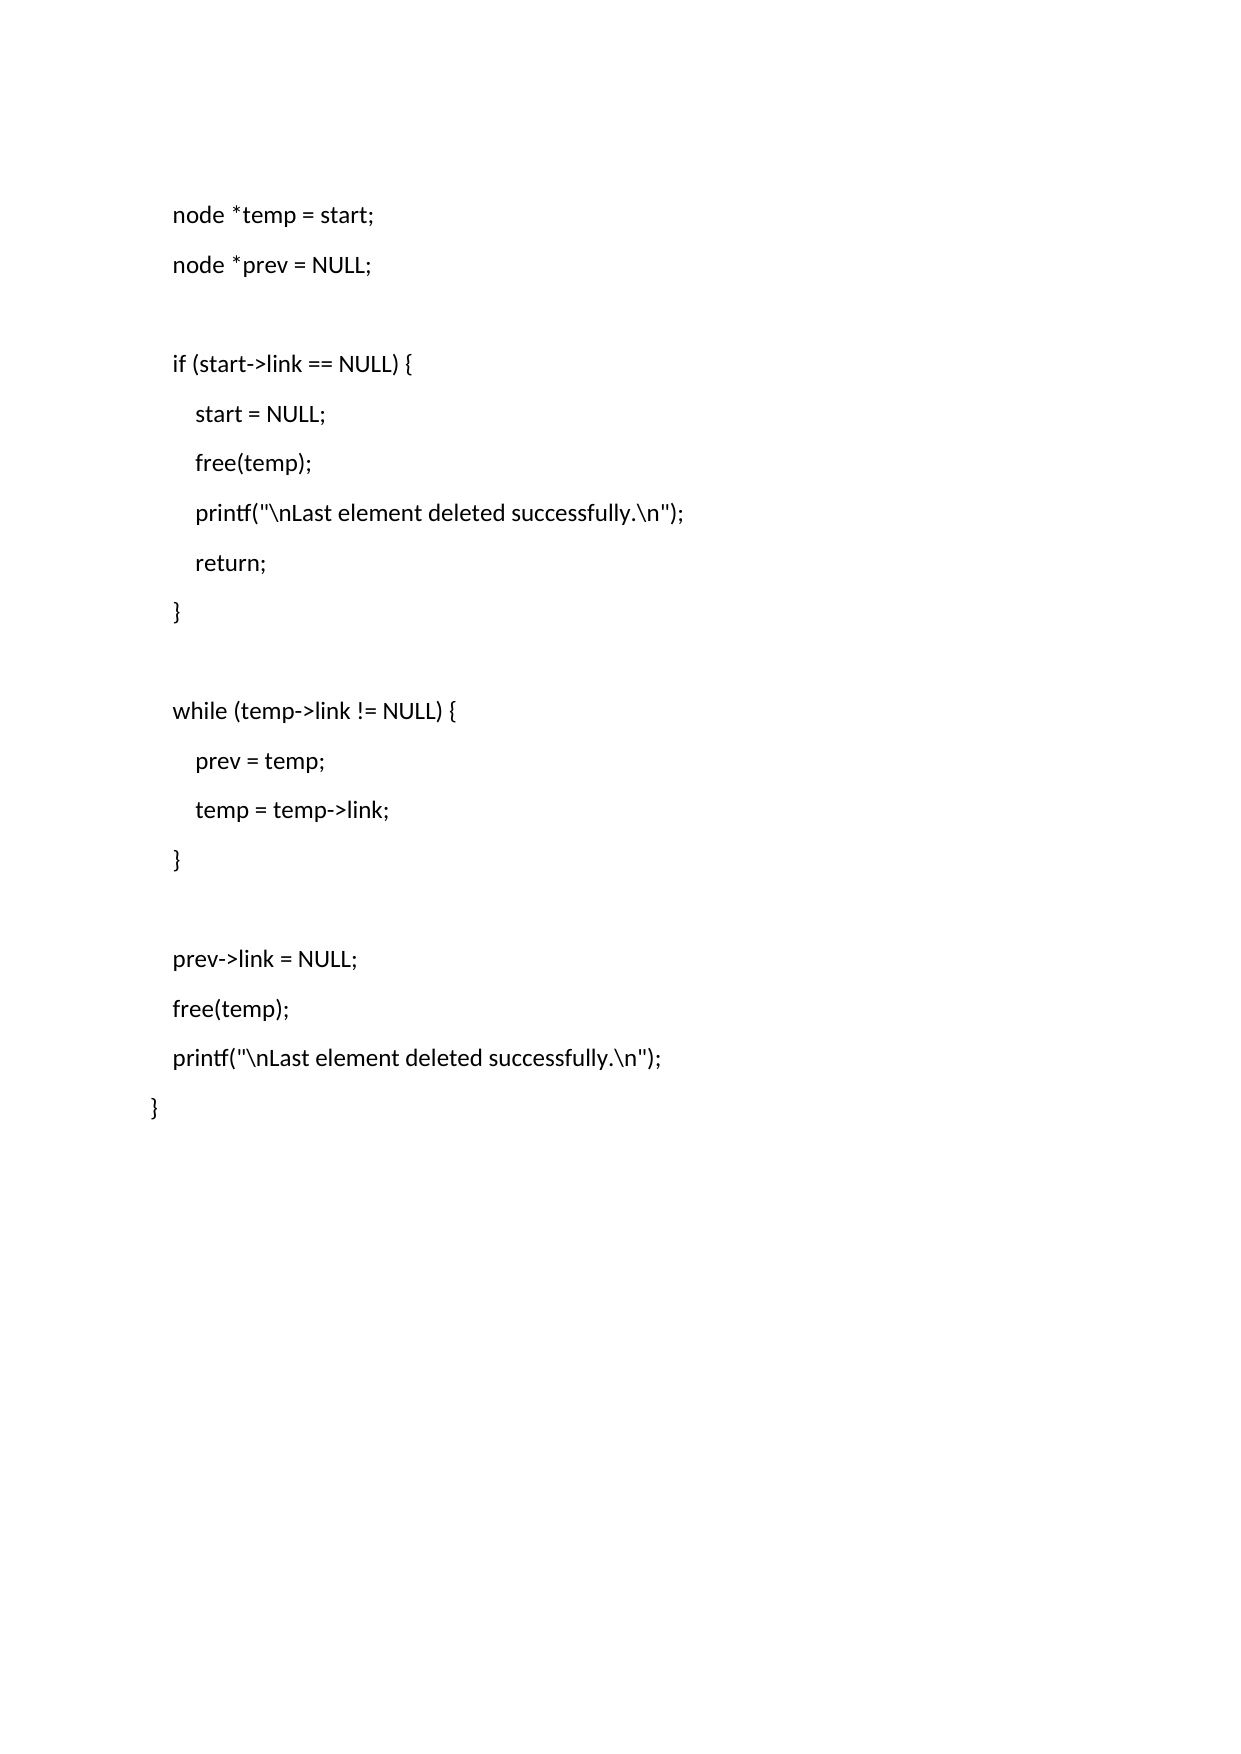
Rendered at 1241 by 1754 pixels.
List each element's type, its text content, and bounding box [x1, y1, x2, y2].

text printf("\nLast element deleted successfully.\n"); [150, 497, 1090, 528]
text if (start->link == NULL) { [150, 348, 1090, 379]
text while (temp->link != NULL) { [150, 695, 1090, 726]
text start = NULL; [150, 398, 1090, 428]
text node *temp = start; [150, 199, 1090, 230]
text return; [150, 547, 1090, 577]
text prev->link = NULL; [150, 943, 1090, 974]
text free(temp); [150, 993, 1090, 1023]
text } [150, 1092, 1090, 1123]
text node *prev = NULL; [150, 249, 1090, 280]
text } [150, 844, 1090, 875]
text free(temp); [150, 447, 1090, 478]
text } [150, 596, 1090, 627]
text prev = temp; [150, 745, 1090, 776]
text temp = temp->link; [150, 794, 1090, 825]
text printf("\nLast element deleted successfully.\n"); [150, 1042, 1090, 1073]
